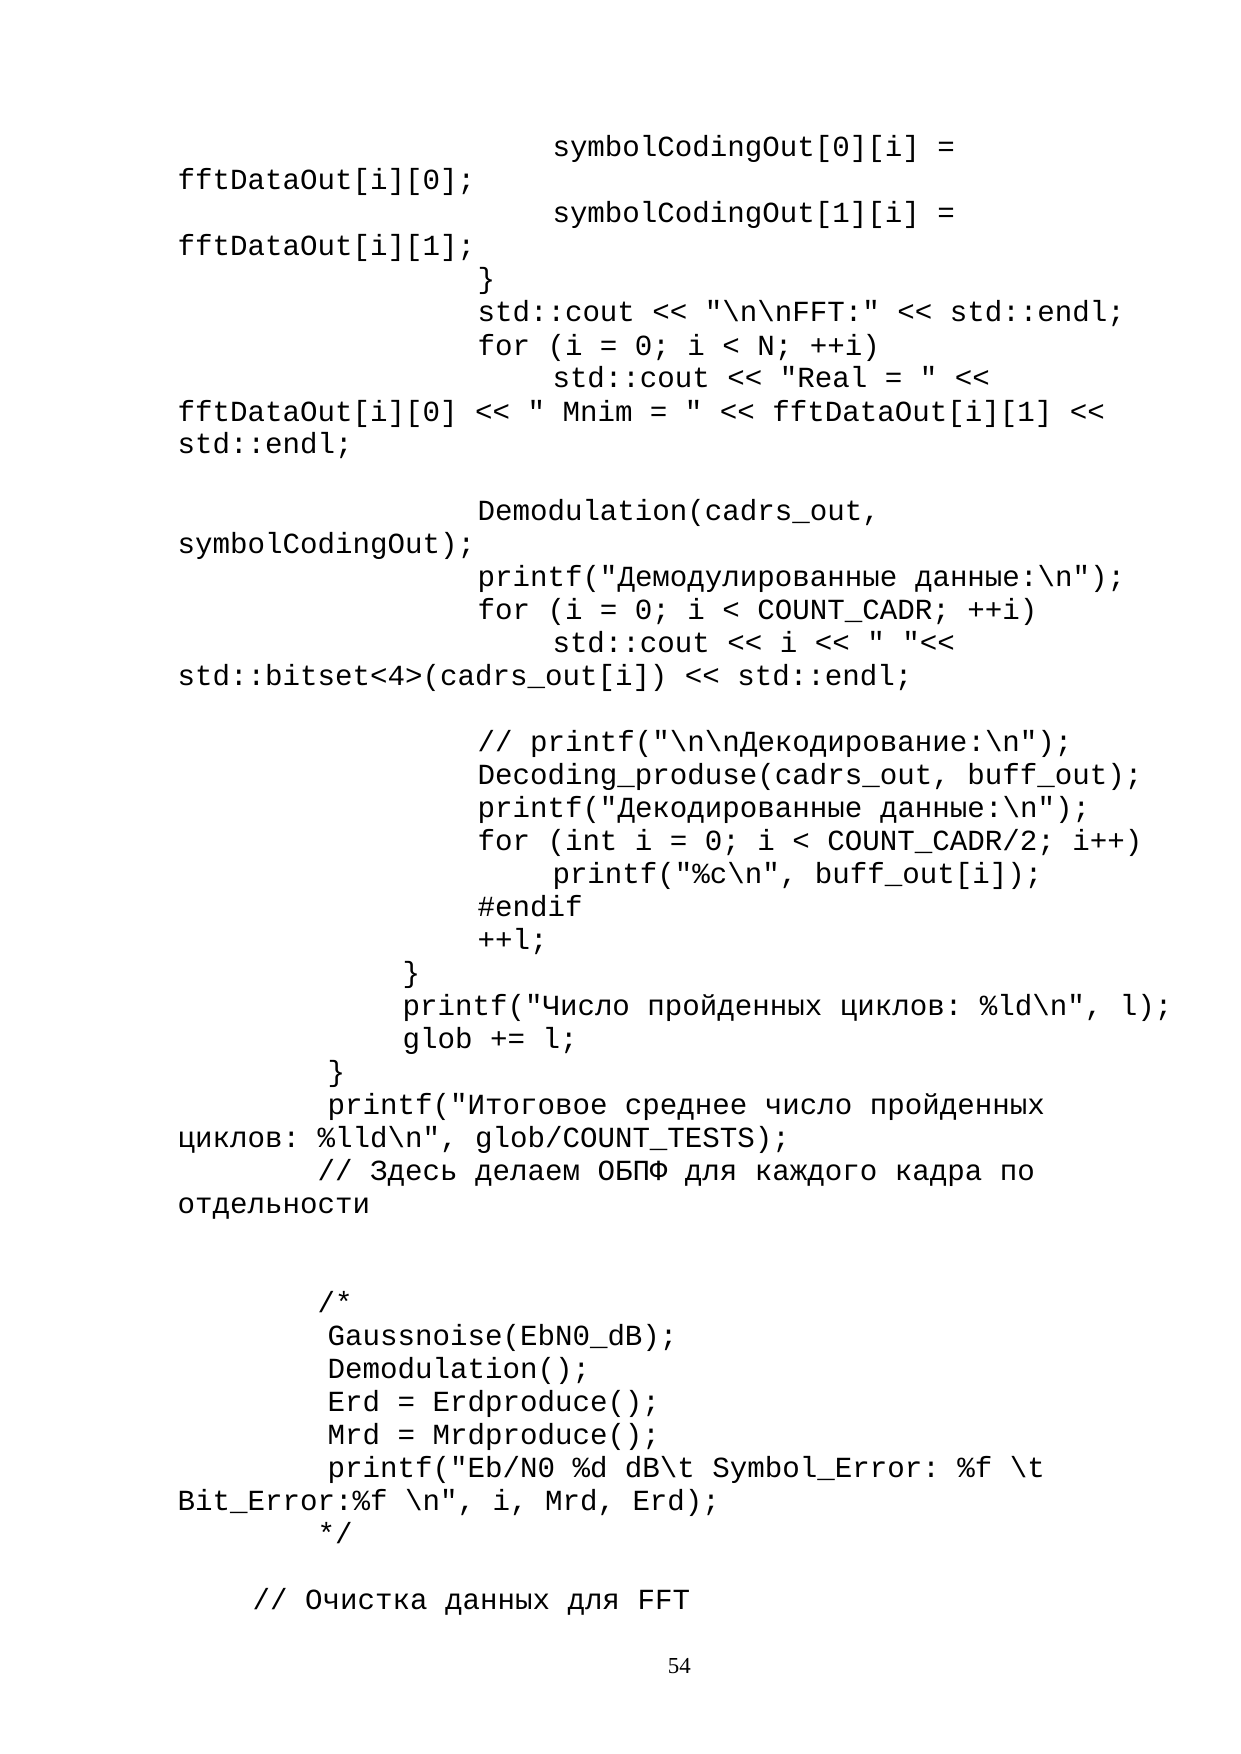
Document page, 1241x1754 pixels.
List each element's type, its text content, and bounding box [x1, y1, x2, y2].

text std::cout << "Real = " << fftDataOut[i][0] << " Mnim = " << fftDataOut[i][1] << std::endl; [177, 364, 1181, 463]
text } [177, 958, 1181, 991]
text // Здесь делаем ОБПФ для каждого кадра по отдельности [177, 1156, 1181, 1222]
text printf("Демодулированные данные:\n"); [177, 562, 1181, 595]
text ++l; [177, 925, 1181, 958]
text Demodulation(cadrs_out, symbolCodingOut); [177, 496, 1181, 562]
text symbolCodingOut[0][i] = fftDataOut[i][0]; [177, 132, 1181, 198]
text /* [177, 1288, 1181, 1321]
text printf("Декодированные данные:\n"); [177, 793, 1181, 826]
text for (i = 0; i < N; ++i) [177, 331, 1181, 364]
text std::cout << i << " "<< std::bitset<4>(cadrs_out[i]) << std::endl; [177, 628, 1181, 694]
text } [177, 1057, 1181, 1090]
text printf("%c\n", buff_out[i]); [177, 859, 1181, 892]
text std::cout << "\n\nFFT:" << std::endl; [177, 298, 1181, 331]
text for (i = 0; i < COUNT_CADR; ++i) [177, 595, 1181, 628]
text Decoding_produse(cadrs_out, buff_out); [177, 760, 1181, 793]
text printf("Число пройденных циклов: %ld\n", l); [177, 991, 1181, 1024]
text Erd = Erdproduce(); [177, 1387, 1181, 1420]
text } [177, 264, 1181, 298]
text symbolCodingOut[1][i] = fftDataOut[i][1]; [177, 198, 1181, 264]
text glob += l; [177, 1024, 1181, 1057]
text Gaussnoise(EbN0_dB); [177, 1321, 1181, 1354]
text Demodulation(); [177, 1354, 1181, 1387]
text for (int i = 0; i < COUNT_CADR/2; i++) [177, 826, 1181, 859]
text printf("Eb/N0 %d dB\t Symbol_Error: %f \t Bit_Error:%f \n", i, Mrd, Erd); [177, 1453, 1181, 1519]
text // printf("\n\nДекодирование:\n"); [177, 727, 1181, 760]
text Mrd = Mrdproduce(); [177, 1420, 1181, 1453]
text #endif [177, 892, 1181, 925]
text // Очистка данных для FFT [177, 1585, 1181, 1618]
text printf("Итоговое среднее число пройденных циклов: %lld\n", glob/COUNT_TESTS); [177, 1090, 1181, 1156]
text */ [177, 1519, 1181, 1552]
